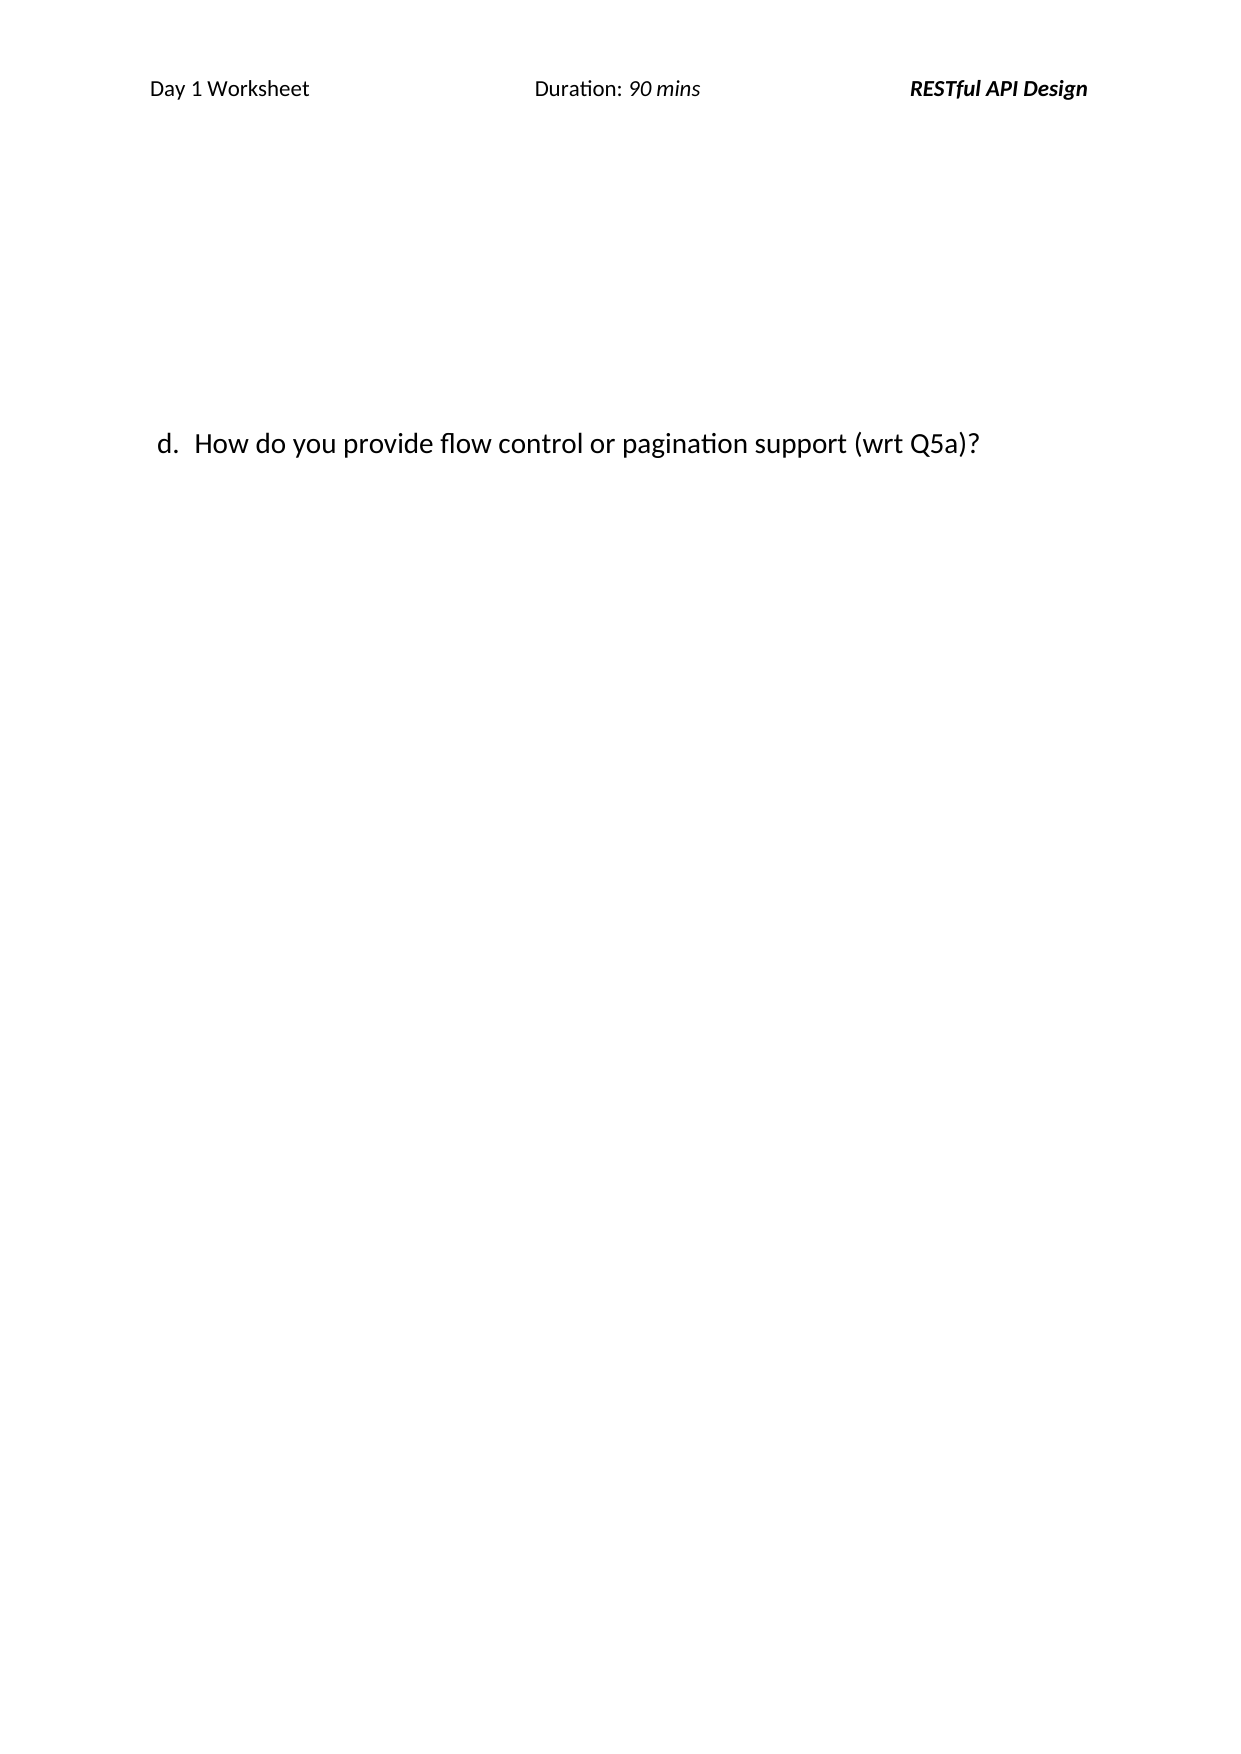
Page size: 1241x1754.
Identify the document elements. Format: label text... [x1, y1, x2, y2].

list How do you provide flow control or pagination support (wrt Q5a)? [157, 426, 1090, 461]
